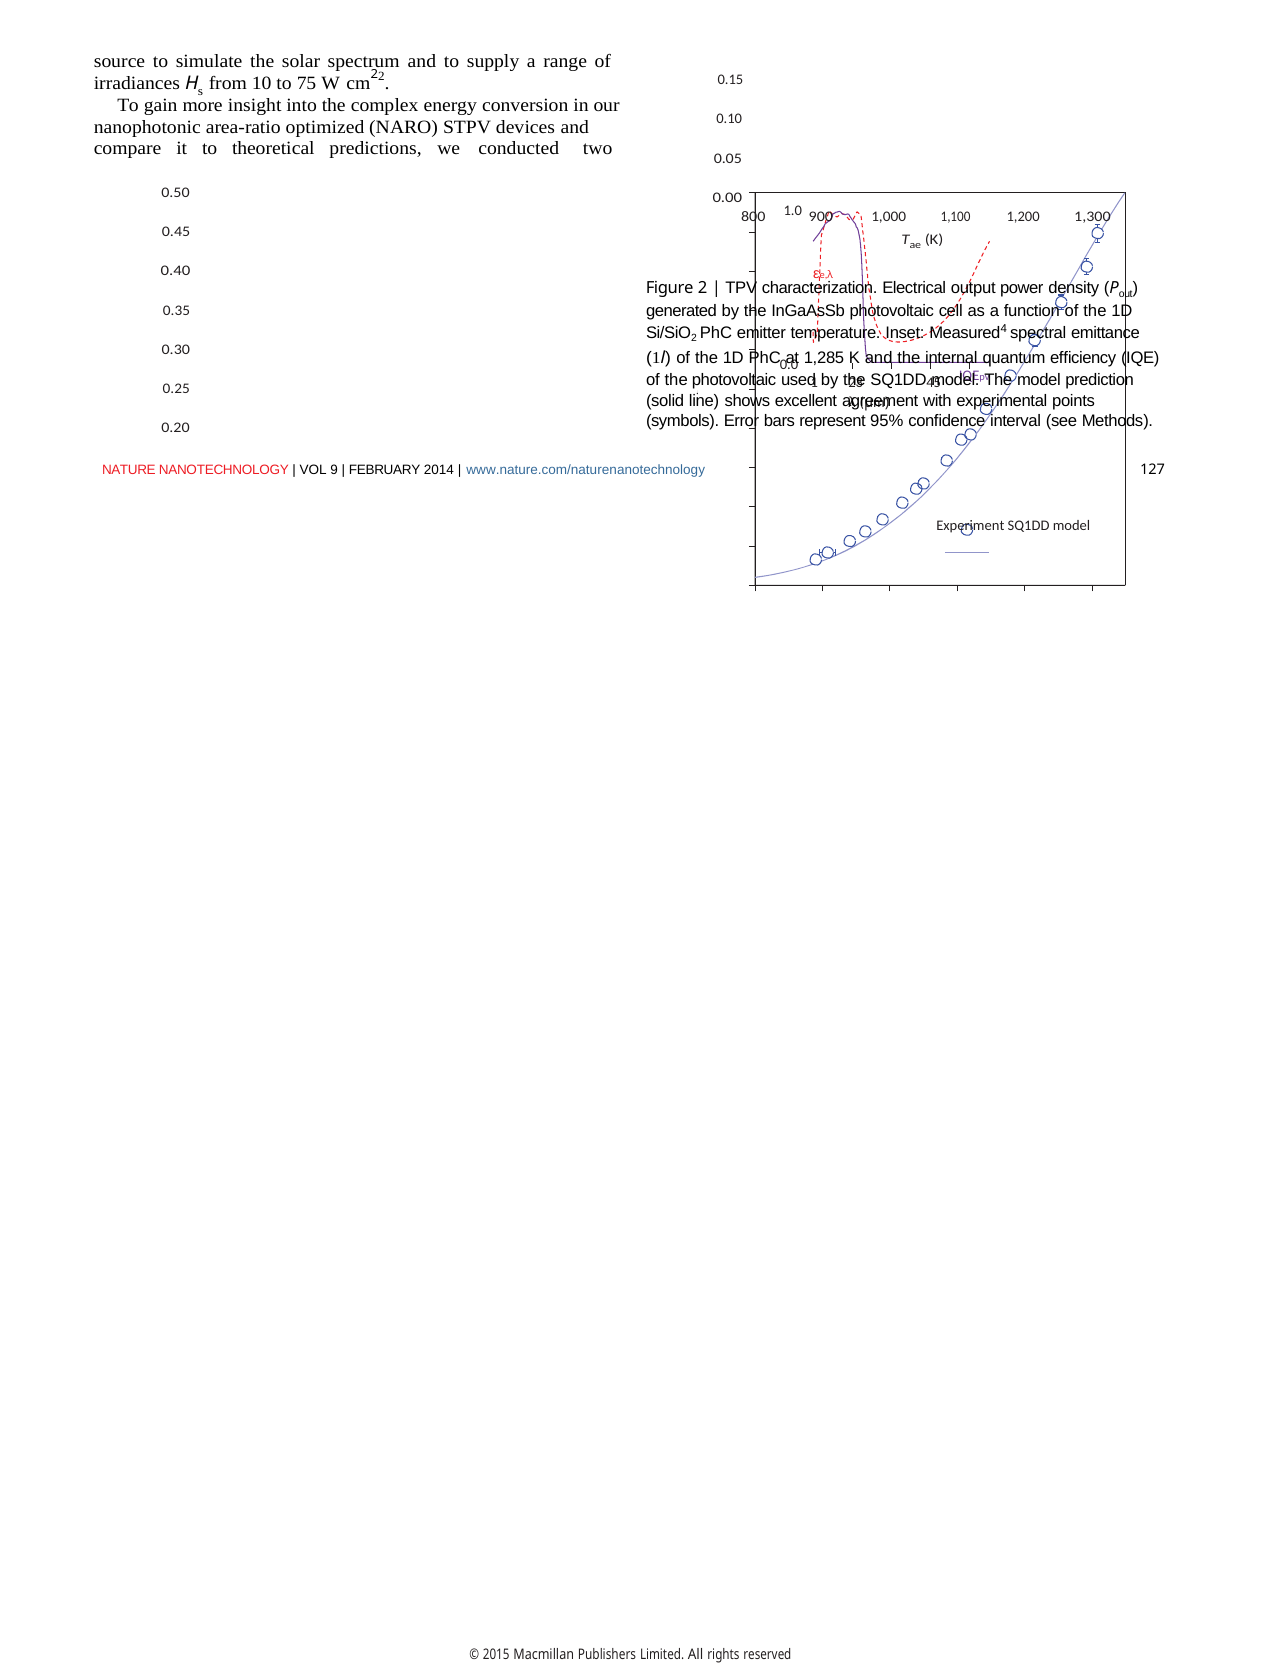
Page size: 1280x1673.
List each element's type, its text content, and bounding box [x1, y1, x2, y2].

text To gain more insight into the complex energy conversion in our [93, 95, 621, 115]
text 0.50 [161, 183, 621, 201]
text nanophotonic area-ratio optimized (NARO) STPV devices and compare it to theoretical predictions, we conducted two [93, 116, 621, 159]
text 0.35 [163, 301, 621, 318]
text source to simulate the solar spectrum and to supply a range of irradiances H from 10 to 75 W cm22. [93, 50, 621, 94]
text Figure 2 | TPV characterization. Electrical output power density (Pout) generated by the InGaAsSb photovoltaic cell as a function of the 1D Si/SiO2 PhC emitter temperature. Inset: Measured4 spectral emittance (1l) of the 1D PhC at 1,285 K and the internal quantum efﬁciency (IQE) of the photovoltaic used by the SQ1DD model. The model prediction (solid line) shows excellent agreement with experimental points (symbols). Error bars represent 95% conﬁdence interval (see Methods). [646, 276, 1164, 430]
text 0.20 [161, 418, 621, 436]
text 0.15 [717, 70, 1194, 88]
text 0.45 [162, 222, 621, 240]
text NATURE NANOTECHNOLOGY | VOL 9 | FEBRUARY 2014 | www.nature.com/naturenanotechnology 127 [102, 458, 1194, 478]
text 0.00 [712, 188, 1194, 206]
text 0.40 [160, 261, 621, 279]
text 0.25 [162, 379, 621, 397]
text 0.10 [716, 109, 1194, 127]
text 0.30 [161, 340, 621, 358]
text 800 900 1,000 1,100 1,200 1,300 [657, 207, 1194, 225]
text Tae (K) [651, 231, 1194, 251]
text 0.05 [713, 149, 1194, 167]
